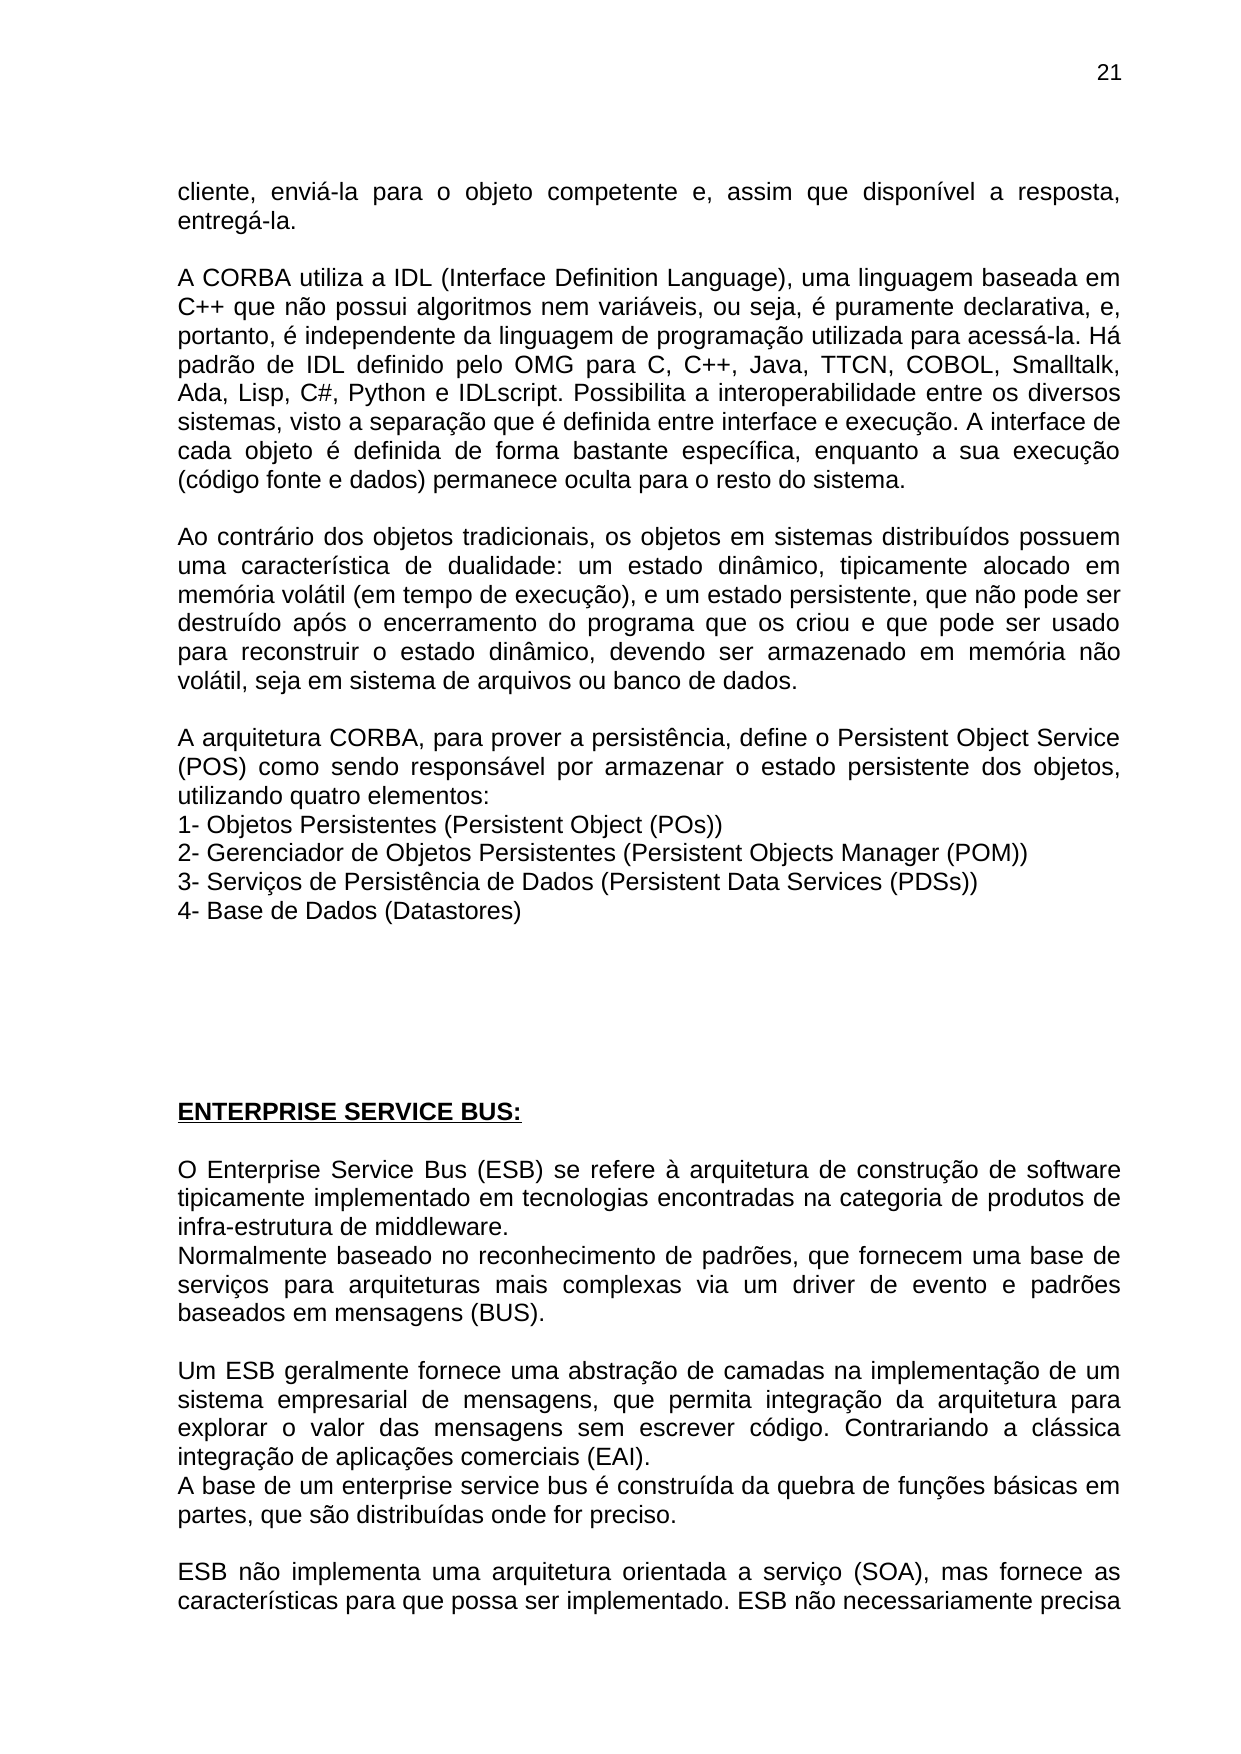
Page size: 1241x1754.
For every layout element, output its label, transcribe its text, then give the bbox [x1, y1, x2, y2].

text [177, 1557, 1122, 1615]
text 2- Gerenciador de Objetos Persistentes (Persistent Objects Manager (POM)) [177, 838, 1122, 867]
text 4- Base de Dados (Datastores) [177, 896, 1122, 925]
text A CORBA utiliza a IDL (Interface Definition Language), uma linguagem baseada em C++ que não possui algoritmos nem variáveis, ou seja, é puramente declarativa, e, portanto, é independente da linguagem de programação utilizada para acessá-la. Há padrão de IDL definido pelo OMG para C, C++, Java, TTCN, COBOL, Smalltalk, Ada, Lisp, C#, Python e IDLscript. Possibilita a interoperabilidade entre os diversos sistemas, visto a separação que é definida entre interface e execução. A interface de cada objeto é definida de forma bastante específica, enquanto a sua execução (código fonte e dados) permanece oculta para o resto do sistema. [177, 263, 1122, 493]
text 3- Serviços de Persistência de Dados (Persistent Data Services (PDSs)) [177, 867, 1122, 896]
text 1- Objetos Persistentes (Persistent Object (POs)) [177, 810, 1122, 838]
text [177, 177, 1122, 235]
text ENTERPRISE SERVICE BUS: [177, 1097, 1122, 1126]
text Normalmente baseado no reconhecimento de padrões, que fornecem uma base de serviços para arquiteturas mais complexas via um driver de evento e padrões baseados em mensagens (BUS). [177, 1241, 1122, 1327]
text A arquitetura CORBA, para prover a persistência, define o Persistent Object Service (POS) como sendo responsável por armazenar o estado persistente dos objetos, utilizando quatro elementos: [177, 723, 1122, 810]
text Ao contrário dos objetos tradicionais, os objetos em sistemas distribuídos possuem uma característica de dualidade: um estado dinâmico, tipicamente alocado em memória volátil (em tempo de execução), e um estado persistente, que não pode ser destruído após o encerramento do programa que os criou e que pode ser usado para reconstruir o estado dinâmico, devendo ser armazenado em memória não volátil, seja em sistema de arquivos ou banco de dados. [177, 522, 1122, 695]
text O Enterprise Service Bus (ESB) se refere à arquitetura de construção de software tipicamente implementado em tecnologias encontradas na categoria de produtos de infra-estrutura de middleware. [177, 1155, 1122, 1241]
text Um ESB geralmente fornece uma abstração de camadas na implementação de um sistema empresarial de mensagens, que permita integração da arquitetura para explorar o valor das mensagens sem escrever código. Contrariando a clássica integração de aplicações comerciais (EAI). [177, 1356, 1122, 1471]
text A base de um enterprise service bus é construída da quebra de funções básicas em partes, que são distribuídas onde for preciso. [177, 1471, 1122, 1528]
